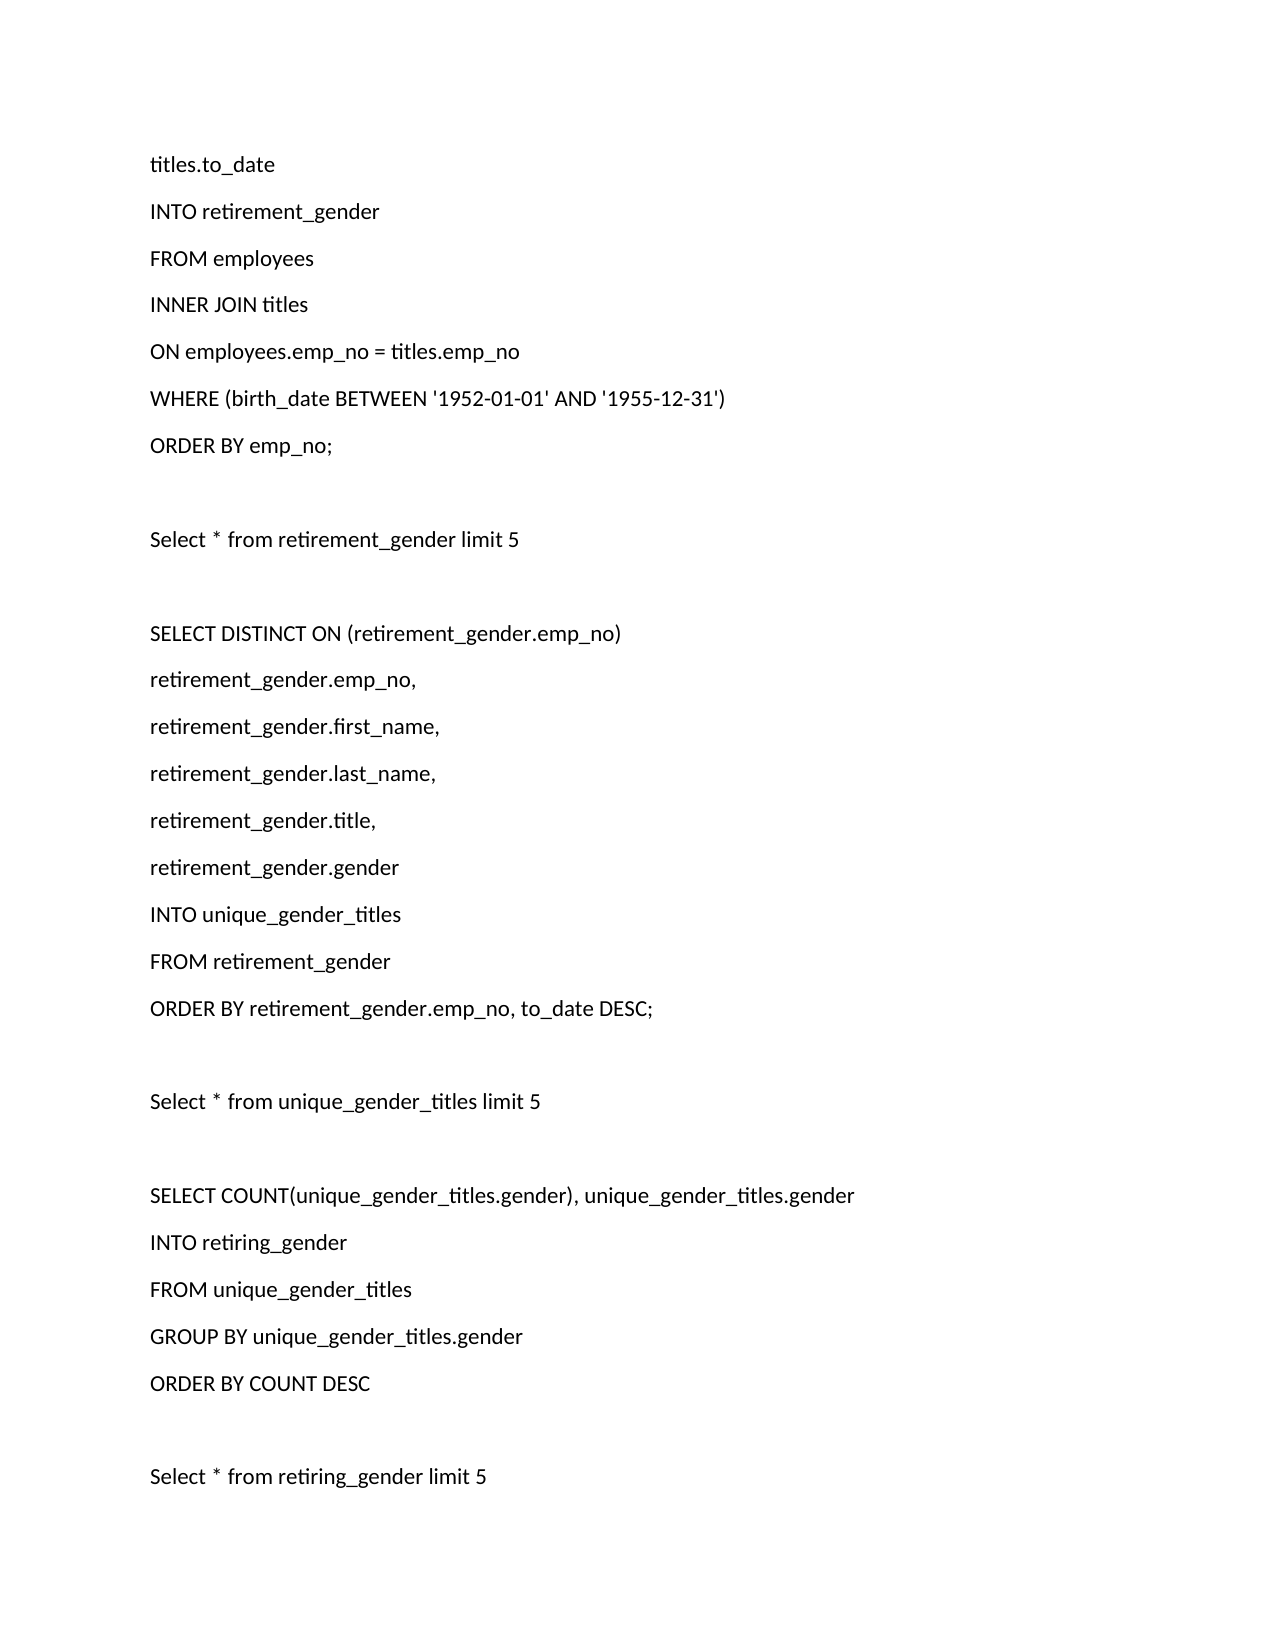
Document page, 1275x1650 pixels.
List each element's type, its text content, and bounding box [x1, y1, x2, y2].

text INNER JOIN titles [150, 291, 1125, 319]
text ORDER BY retirement_gender.emp_no, to_date DESC; [150, 994, 1125, 1022]
text titles.to_date [150, 150, 1125, 178]
text ORDER BY COUNT DESC [150, 1369, 1125, 1397]
text INTO unique_gender_titles [150, 900, 1125, 928]
text GROUP BY unique_gender_titles.gender [150, 1322, 1125, 1350]
text INTO retirement_gender [150, 197, 1125, 225]
text retirement_gender.title, [150, 806, 1125, 834]
text SELECT COUNT(unique_gender_titles.gender), unique_gender_titles.gender [150, 1181, 1125, 1209]
text WHERE (birth_date BETWEEN '1952-01-01' AND '1955-12-31') [150, 384, 1125, 412]
text retirement_gender.gender [150, 853, 1125, 881]
text Select * from unique_gender_titles limit 5 [150, 1087, 1125, 1116]
text ORDER BY emp_no; [150, 431, 1125, 459]
text Select * from retirement_gender limit 5 [150, 525, 1125, 553]
text SELECT DISTINCT ON (retirement_gender.emp_no) [150, 619, 1125, 647]
text FROM retirement_gender [150, 947, 1125, 975]
text FROM employees [150, 244, 1125, 272]
text retirement_gender.last_name, [150, 759, 1125, 787]
text INTO retiring_gender [150, 1228, 1125, 1256]
text FROM unique_gender_titles [150, 1275, 1125, 1303]
text ON employees.emp_no = titles.emp_no [150, 337, 1125, 366]
text retirement_gender.first_name, [150, 712, 1125, 741]
text Select * from retiring_gender limit 5 [150, 1462, 1125, 1491]
text retirement_gender.emp_no, [150, 666, 1125, 694]
